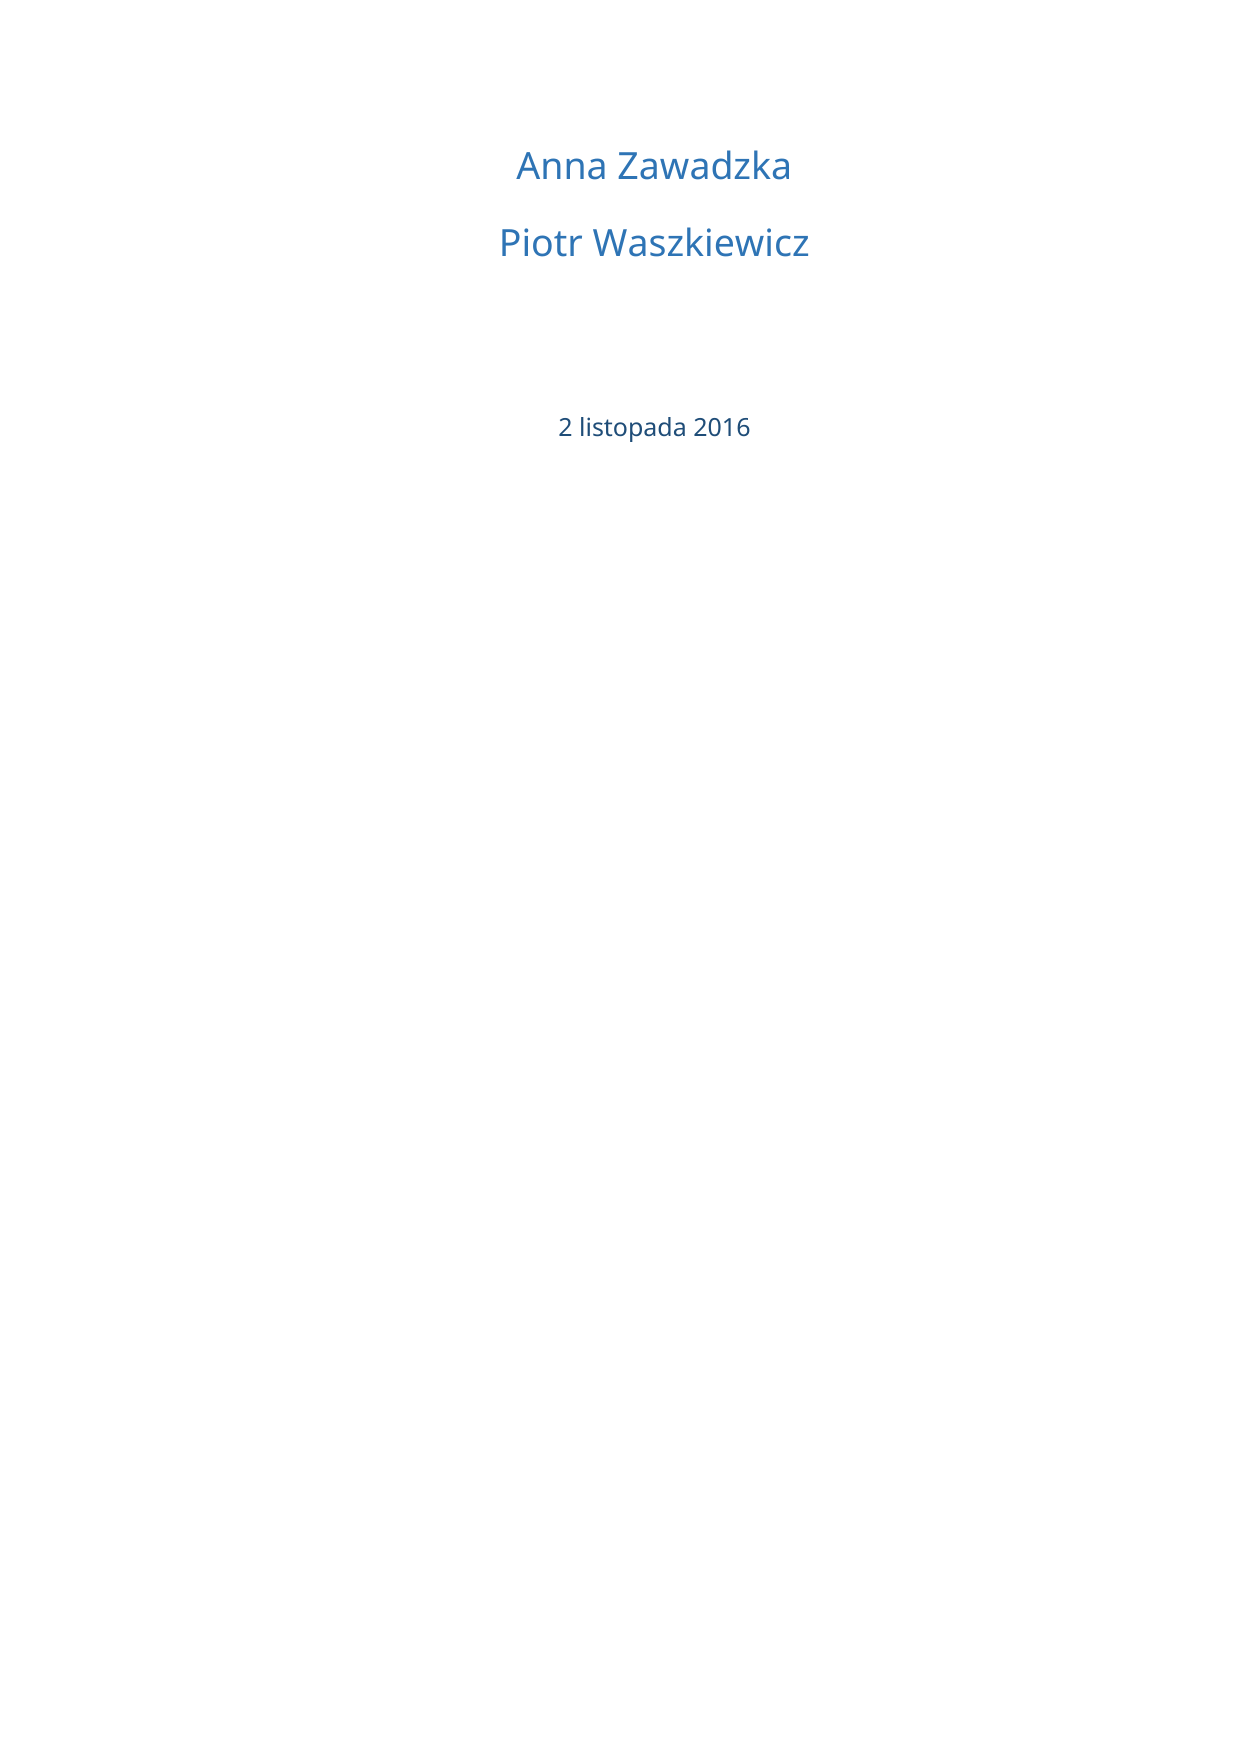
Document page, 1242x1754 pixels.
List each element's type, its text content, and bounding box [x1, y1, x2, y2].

subtitle Anna Zawadzka Piotr Waszkiewicz [135, 139, 1173, 267]
subtitle 2 listopada 2016 [135, 410, 1173, 444]
